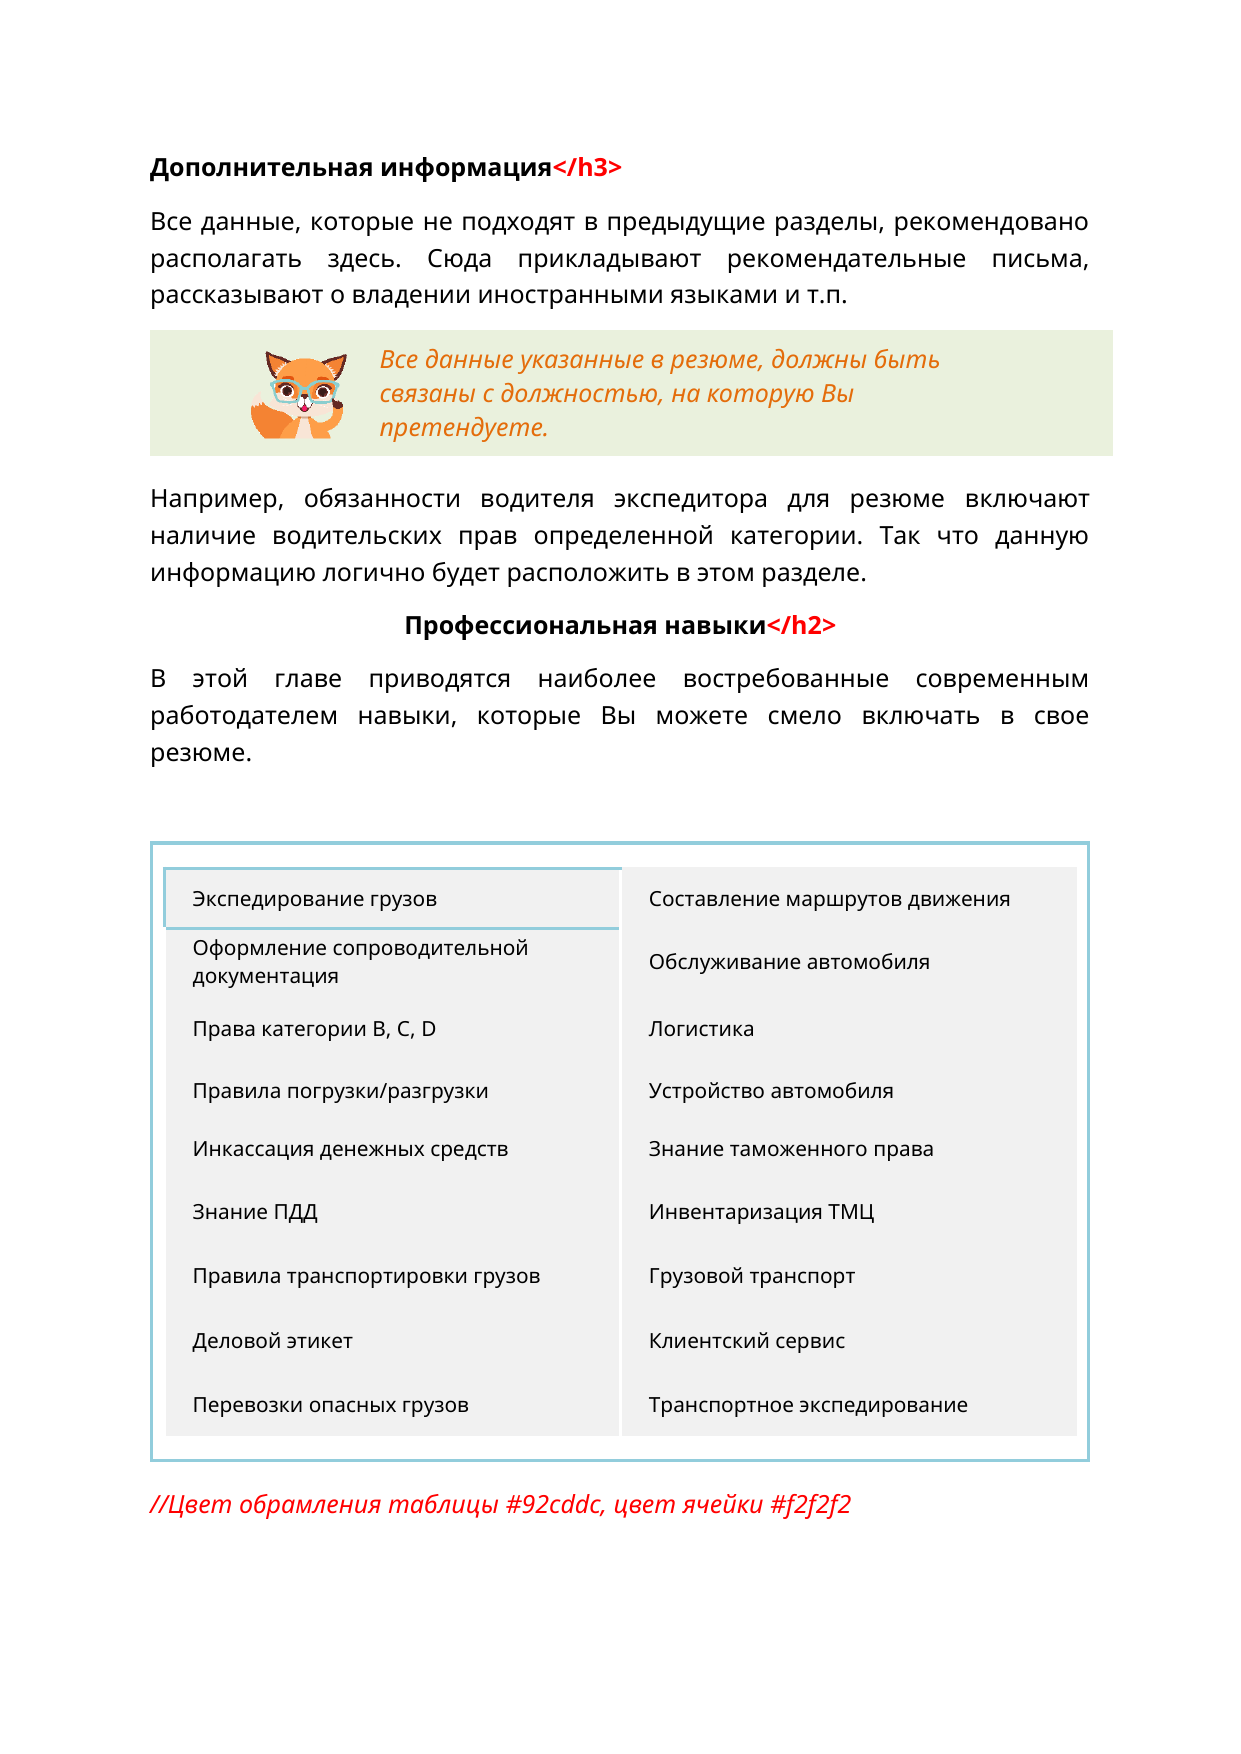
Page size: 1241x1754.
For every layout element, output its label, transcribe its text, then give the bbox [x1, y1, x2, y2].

table_header Все данные указанные в резюме, должны быть связаны с должностью, на которую Вы претендуете. [368, 330, 1113, 456]
table_header [153, 845, 1087, 1458]
text Например, обязанности водителя экспедитора для резюме включают наличие водительских прав определенной категории. Так что данную информацию логично будет расположить в этом разделе. [150, 481, 1090, 588]
text В этой главе приводятся наиболее востребованные современным работодателем навыки, которые Вы можете смело включать в свое резюме. [150, 661, 1090, 769]
picture [246, 343, 357, 443]
text Дополнительная информация</h3> [150, 150, 1090, 184]
text //Цвет обрамления таблицы #92cddc, цвет ячейки #f2f2f2 [150, 1487, 1090, 1521]
text Профессиональная навыки</h2> [150, 608, 1090, 642]
table_header [150, 330, 368, 456]
text Все данные, которые не подходят в предыдущие разделы, рекомендовано располагать здесь. Сюда прикладывают рекомендательные письма, рассказывают о владении иностранными языками и т.п. [150, 203, 1090, 311]
